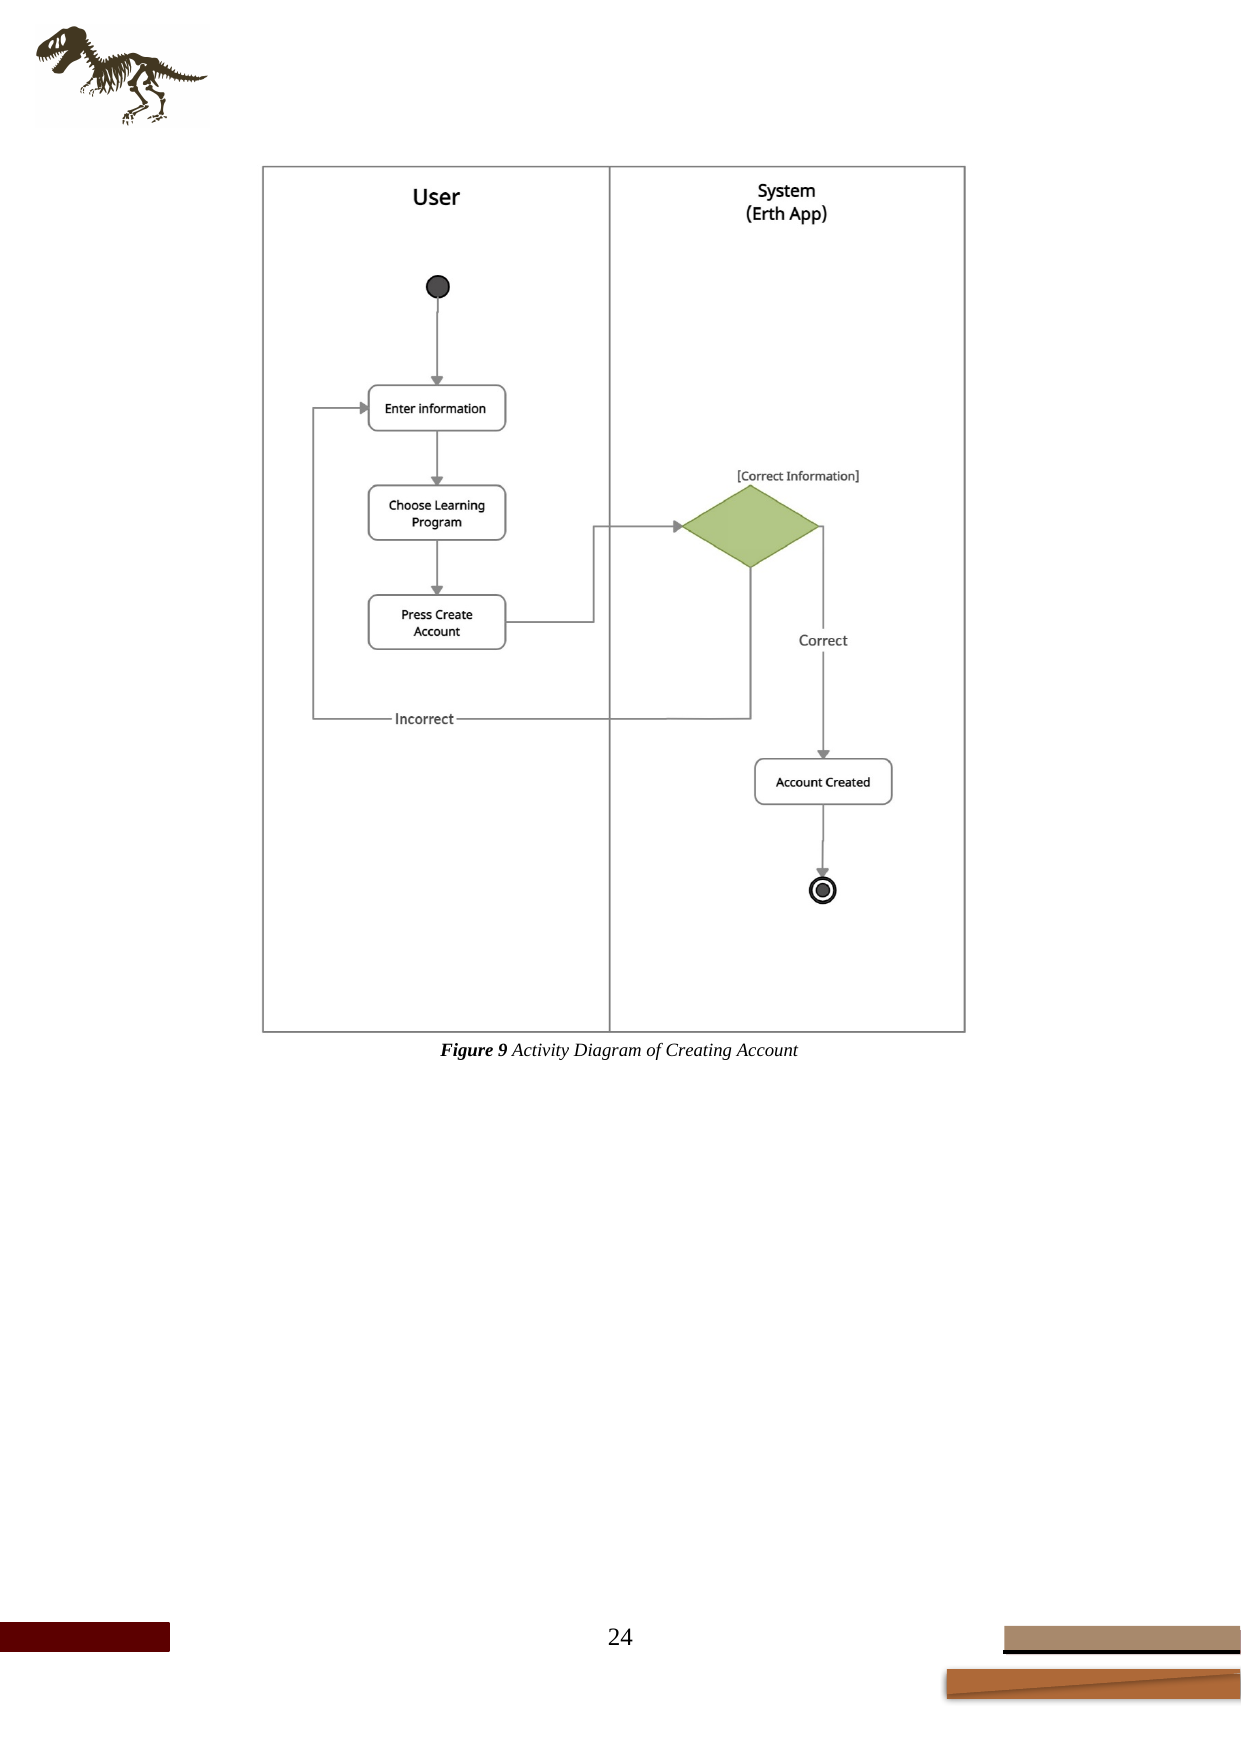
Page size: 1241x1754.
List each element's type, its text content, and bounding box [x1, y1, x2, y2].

text Figure 9 Activity Diagram of Creating Account [35, 1038, 1205, 1060]
picture [247, 147, 980, 1039]
picture [35, 24, 210, 128]
